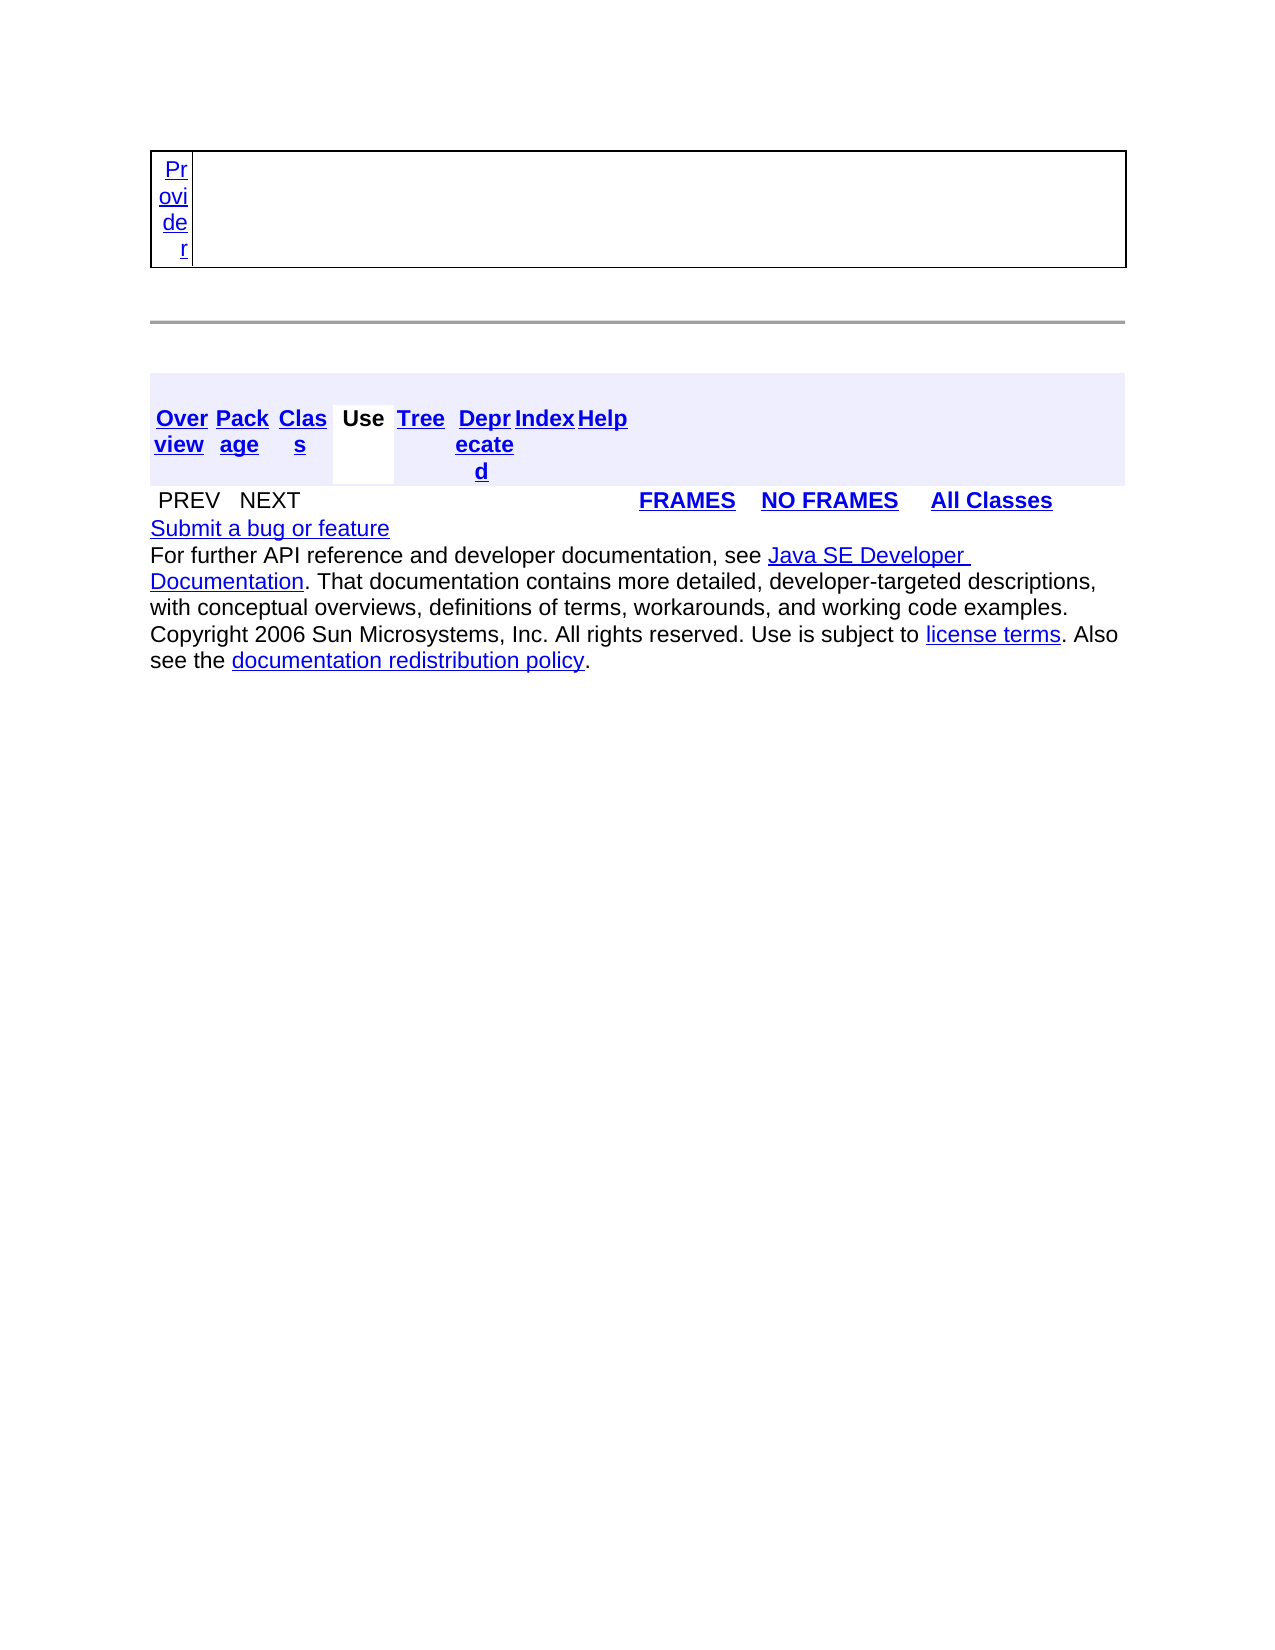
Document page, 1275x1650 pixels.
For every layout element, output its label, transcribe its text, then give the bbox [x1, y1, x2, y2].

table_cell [152, 152, 192, 266]
text Copyright 2006 Sun Microsystems, Inc. All rights reserved. Use is subject to license terms. Also see the documentation redistribution policy. [150, 621, 1125, 673]
text Submit a bug or feature [150, 515, 1125, 542]
table_cell PREV NEXT [150, 486, 637, 515]
table_header [150, 373, 1125, 486]
table_cell FRAMES NO FRAMES All Classes [638, 486, 1125, 515]
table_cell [193, 152, 1125, 266]
text For further API reference and developer documentation, see Java SE Developer Documentation. That documentation contains more detailed, developer-targeted descriptions, with conceptual overviews, definitions of terms, workarounds, and working code examples. [150, 542, 1125, 621]
